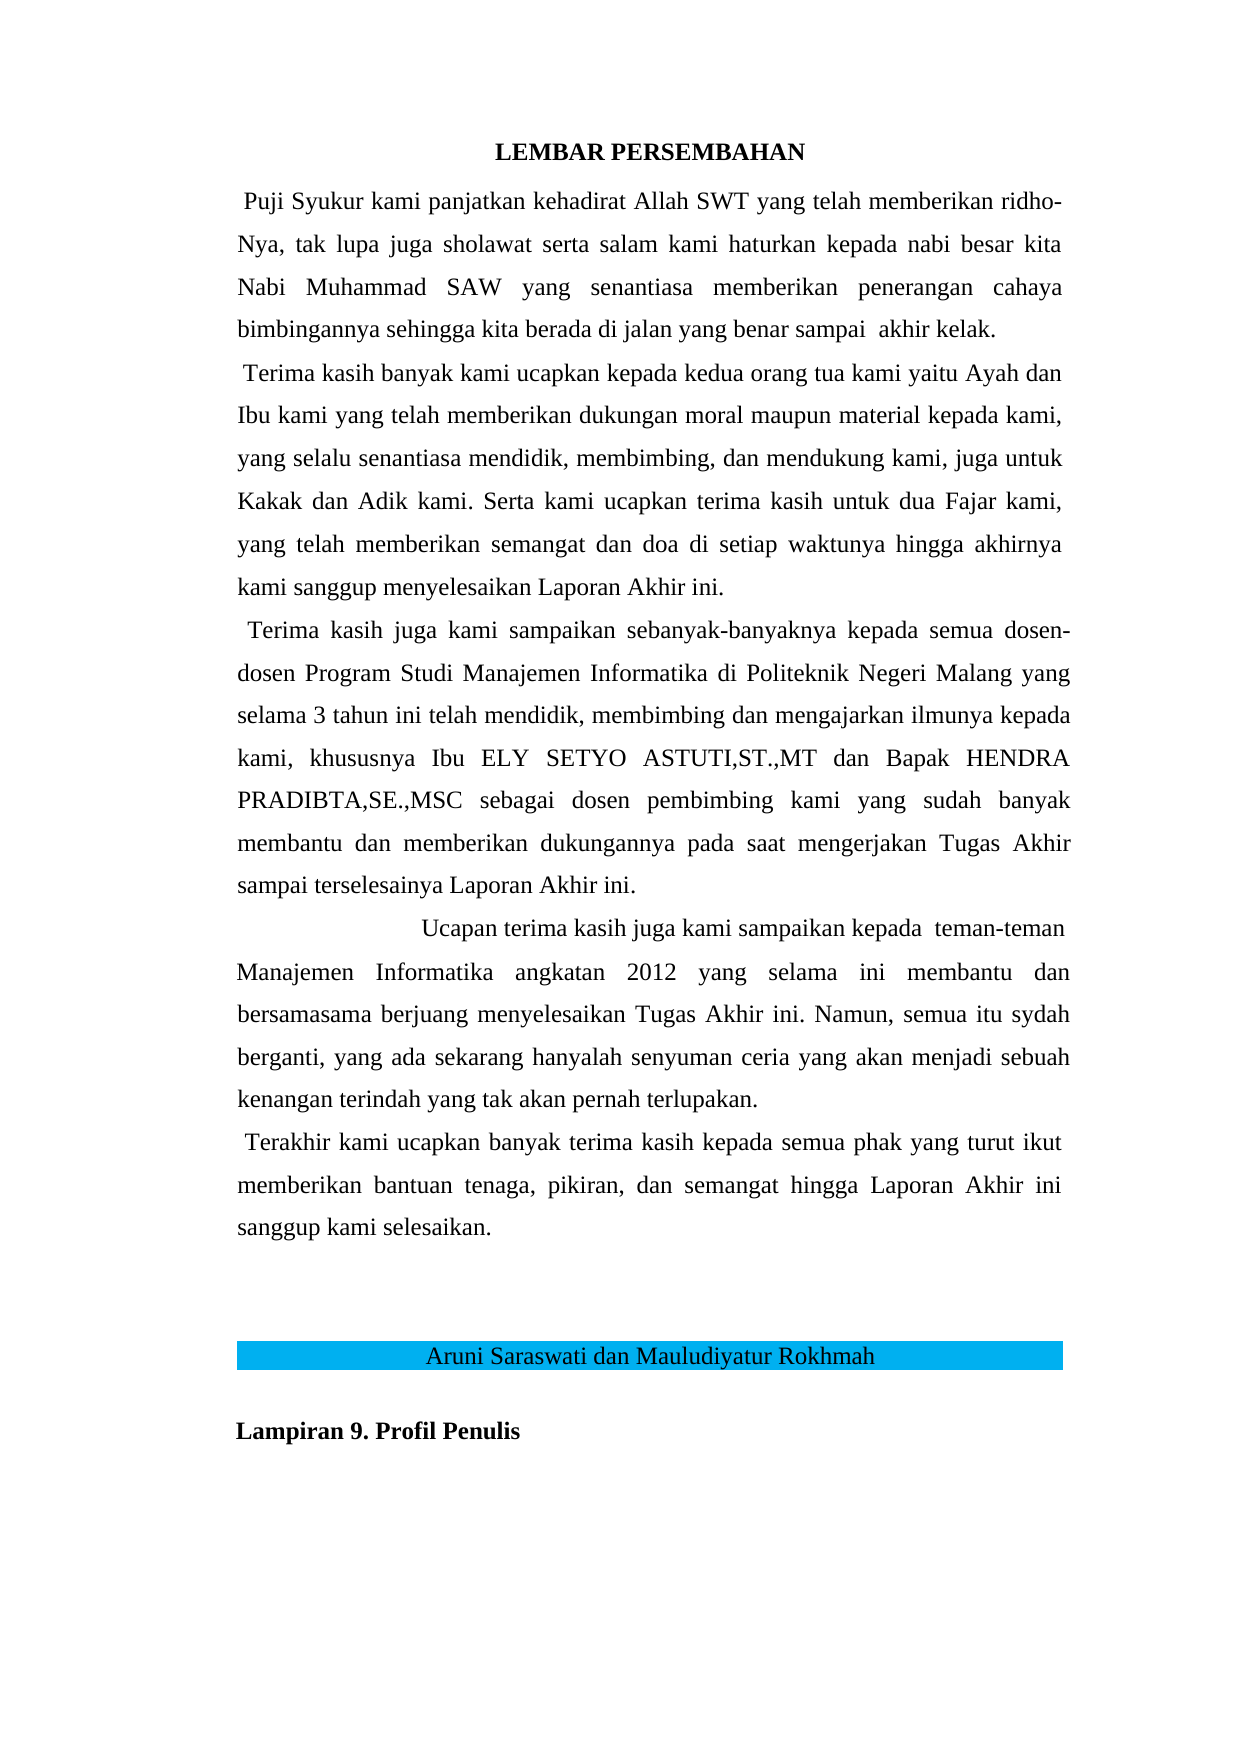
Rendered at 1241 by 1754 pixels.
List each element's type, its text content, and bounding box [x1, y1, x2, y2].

text Aruni Saraswati dan Mauludiyatur Rokhmah [237, 1341, 1063, 1370]
text Terakhir kami ucapkan banyak terima kasih kepada semua phak yang turut ikut memberikan bantuan tenaga, pikiran, dan semangat hingga Laporan Akhir ini sanggup kami selesaikan. [236, 1127, 1063, 1241]
subtitle Lampiran 9. Profil Penulis [236, 1416, 1071, 1444]
text Terima kasih juga kami sampaikan sebanyak-banyaknya kepada semua dosen-dosen Program Studi Manajemen Informatika di Politeknik Negeri Malang yang selama 3 tahun ini telah mendidik, membimbing dan mengajarkan ilmunya kepada kami, khususnya Ibu ELY SETYO ASTUTI,ST.,MT dan Bapak HENDRA PRADIBTA,SE.,MSC sebagai dosen pembimbing kami yang sudah banyak membantu dan memberikan dukungannya pada saat mengerjakan Tugas Akhir sampai terselesainya Laporan Akhir ini. [236, 615, 1071, 899]
text Manajemen Informatika angkatan 2012 yang selama ini membantu dan bersamasama berjuang menyelesaikan Tugas Akhir ini. Namun, semua itu sydah berganti, yang ada sekarang hanyalah senyuman ceria yang akan menjadi sebuah kenangan terindah yang tak akan pernah terlupakan. [236, 957, 1071, 1113]
text Puji Syukur kami panjatkan kehadirat Allah SWT yang telah memberikan ridho-Nya, tak lupa juga sholawat serta salam kami haturkan kepada nabi besar kita Nabi Muhammad SAW yang senantiasa memberikan penerangan cahaya bimbingannya sehingga kita berada di jalan yang benar sampai akhir kelak. [236, 186, 1063, 343]
text Terima kasih banyak kami ucapkan kepada kedua orang tua kami yaitu Ayah dan Ibu kami yang telah memberikan dukungan moral maupun material kepada kami, yang selalu senantiasa mendidik, membimbing, dan mendukung kami, juga untuk Kakak dan Adik kami. Serta kami ucapkan terima kasih untuk dua Fajar kami, yang telah memberikan semangat dan doa di setiap waktunya hingga akhirnya kami sanggup menyelesaikan Laporan Akhir ini. [236, 358, 1063, 601]
text Ucapan terima kasih juga kami sampaikan kepada teman-teman [236, 913, 1071, 942]
subtitle LEMBAR PERSEMBAHAN [237, 137, 1063, 166]
